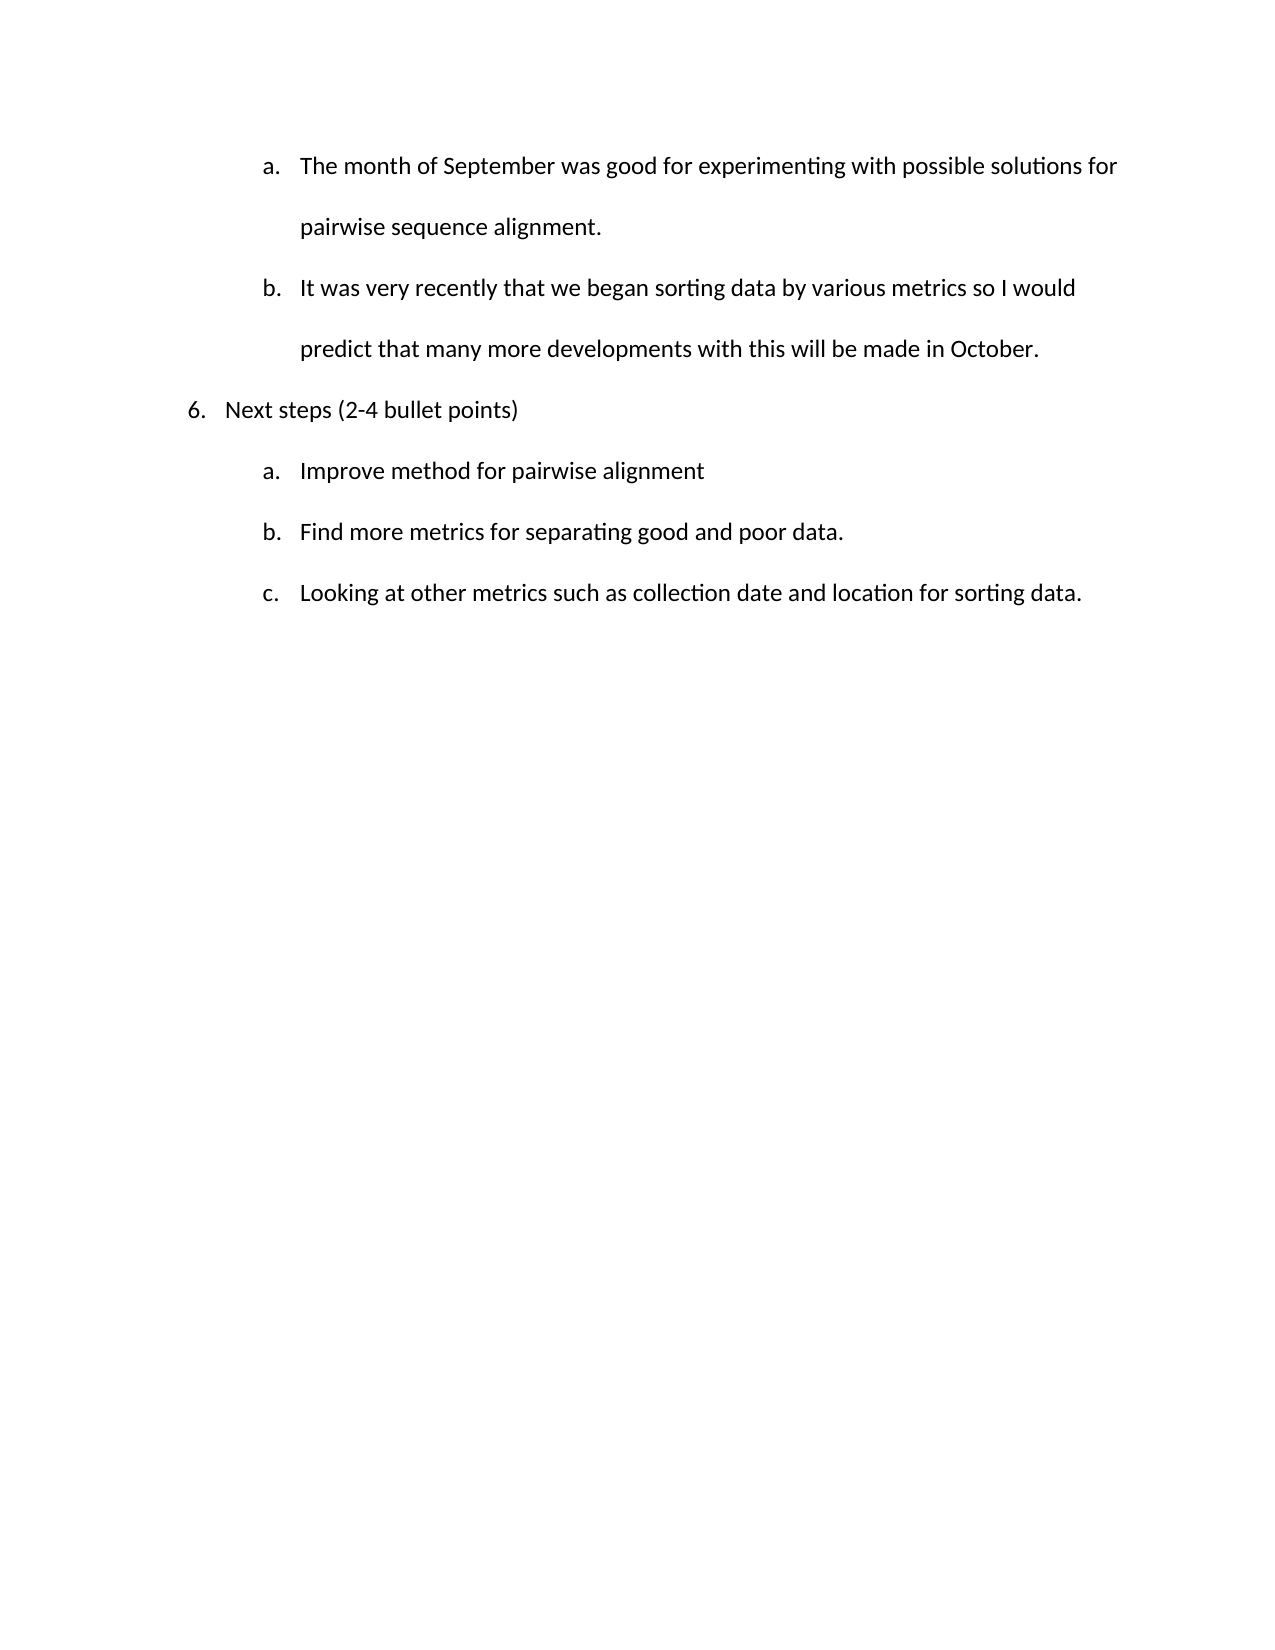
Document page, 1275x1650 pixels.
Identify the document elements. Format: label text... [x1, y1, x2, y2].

list Find more metrics for separating good and poor data. [262, 516, 1125, 547]
list It was very recently that we began sorting data by various metrics so I would predict that many more developments with this will be made in October. [262, 272, 1125, 364]
list Looking at other metrics such as collection date and location for sorting data. [262, 577, 1125, 608]
list Next steps (2-4 bullet points) [187, 394, 1125, 425]
list The month of September was good for experimenting with possible solutions for pairwise sequence alignment. [262, 150, 1125, 242]
list Improve method for pairwise alignment [262, 455, 1125, 486]
